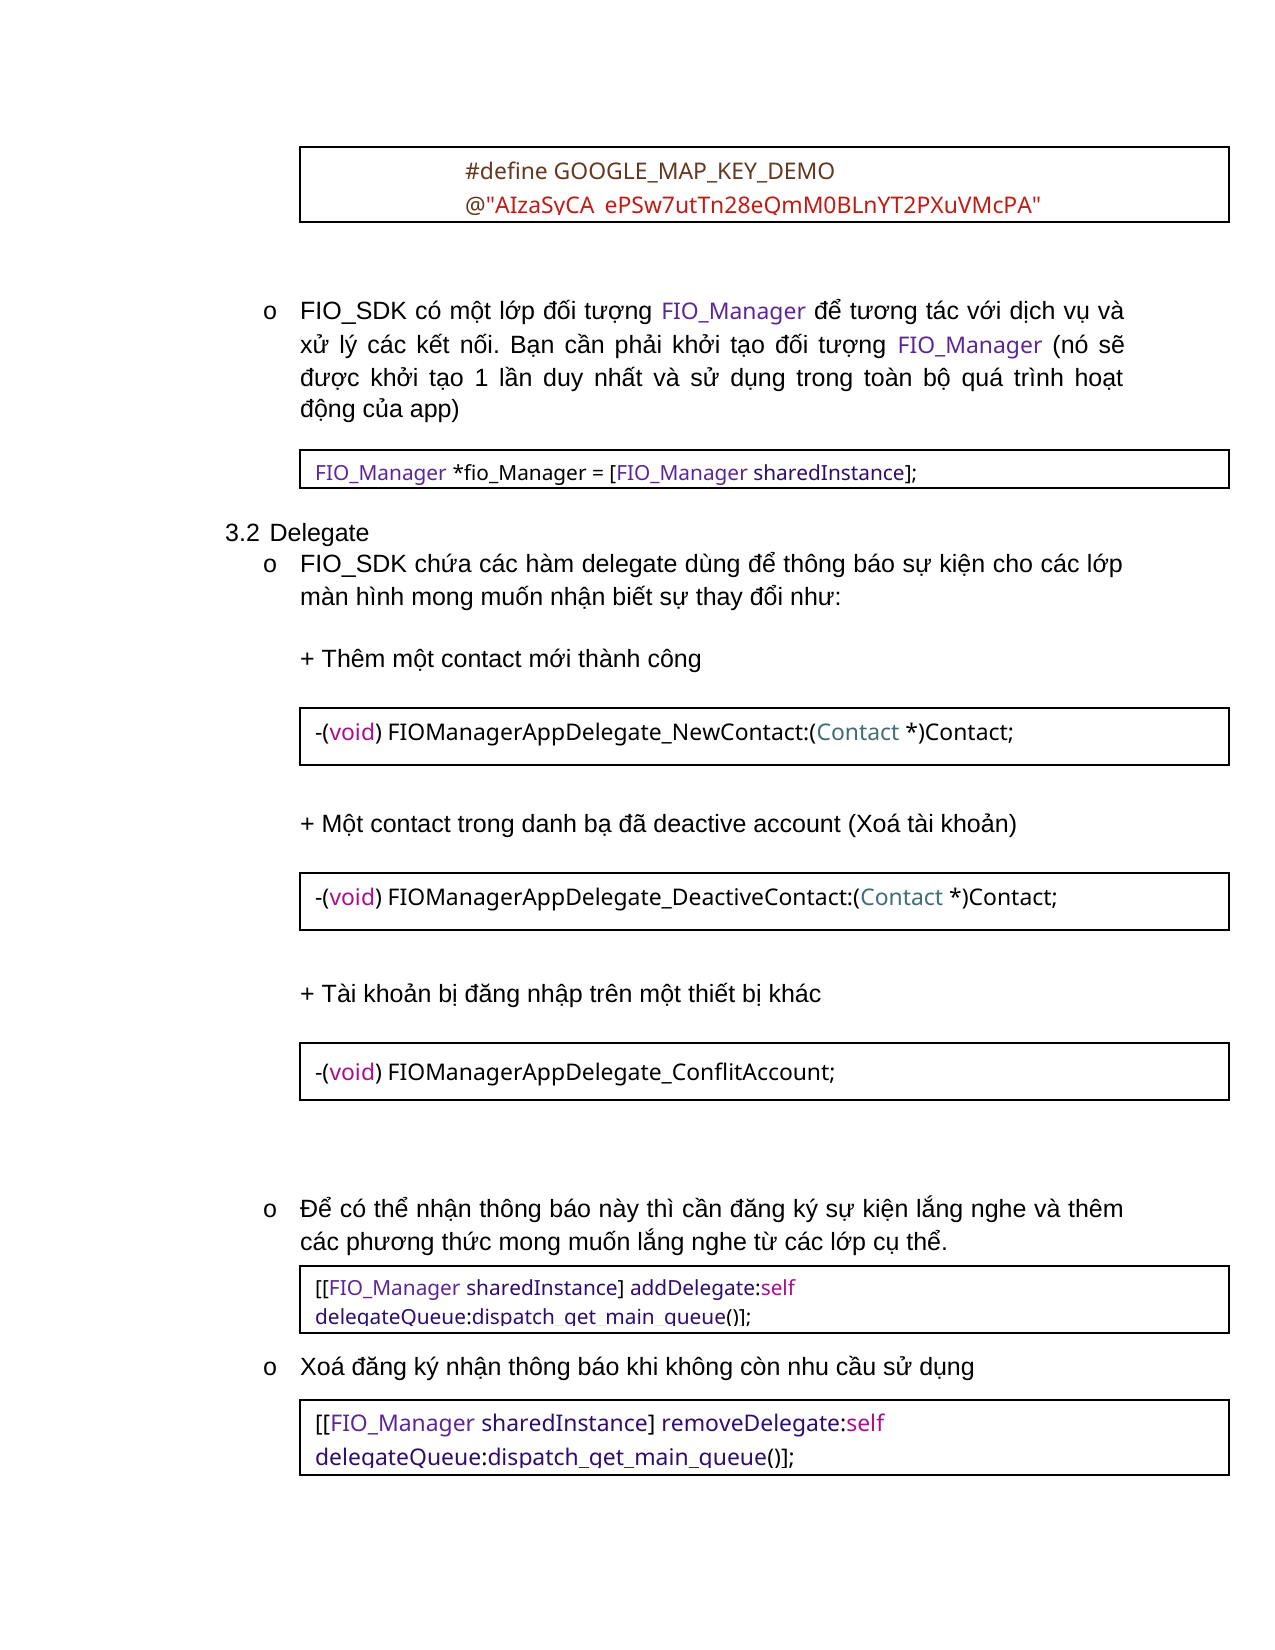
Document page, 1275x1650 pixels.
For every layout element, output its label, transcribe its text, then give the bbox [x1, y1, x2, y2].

list + Tài khoản bị đăng nhập trên một thiết bị khác [300, 979, 1125, 1008]
list FIO_SDK chứa các hàm delegate dùng để thông báo sự kiện cho các lớp màn hình mong muốn nhận biết sự thay đổi như: [262, 549, 1125, 611]
list Để có thể nhận thông báo này thì cần đăng ký sự kiện lắng nghe và thêm các phương thức mong muốn lắng nghe từ các lớp cụ thể. [262, 1194, 1125, 1256]
list + Thêm một contact mới thành công [300, 644, 1125, 673]
list Delegate [225, 518, 1125, 547]
list + Một contact trong danh bạ đã deactive account (Xoá tài khoản) [300, 809, 1125, 838]
list FIO_SDK có một lớp đối tượng FIO_Manager để tương tác với dịch vụ và xử lý các kết nối. Bạn cần phải khởi tạo đối tượng FIO_Manager (nó sẽ được khởi tạo 1 lần duy nhất và sử dụng trong toàn bộ quá trình hoạt động của app) [262, 294, 1125, 422]
list Xoá đăng ký nhận thông báo khi không còn nhu cầu sử dụng [262, 1352, 1125, 1382]
